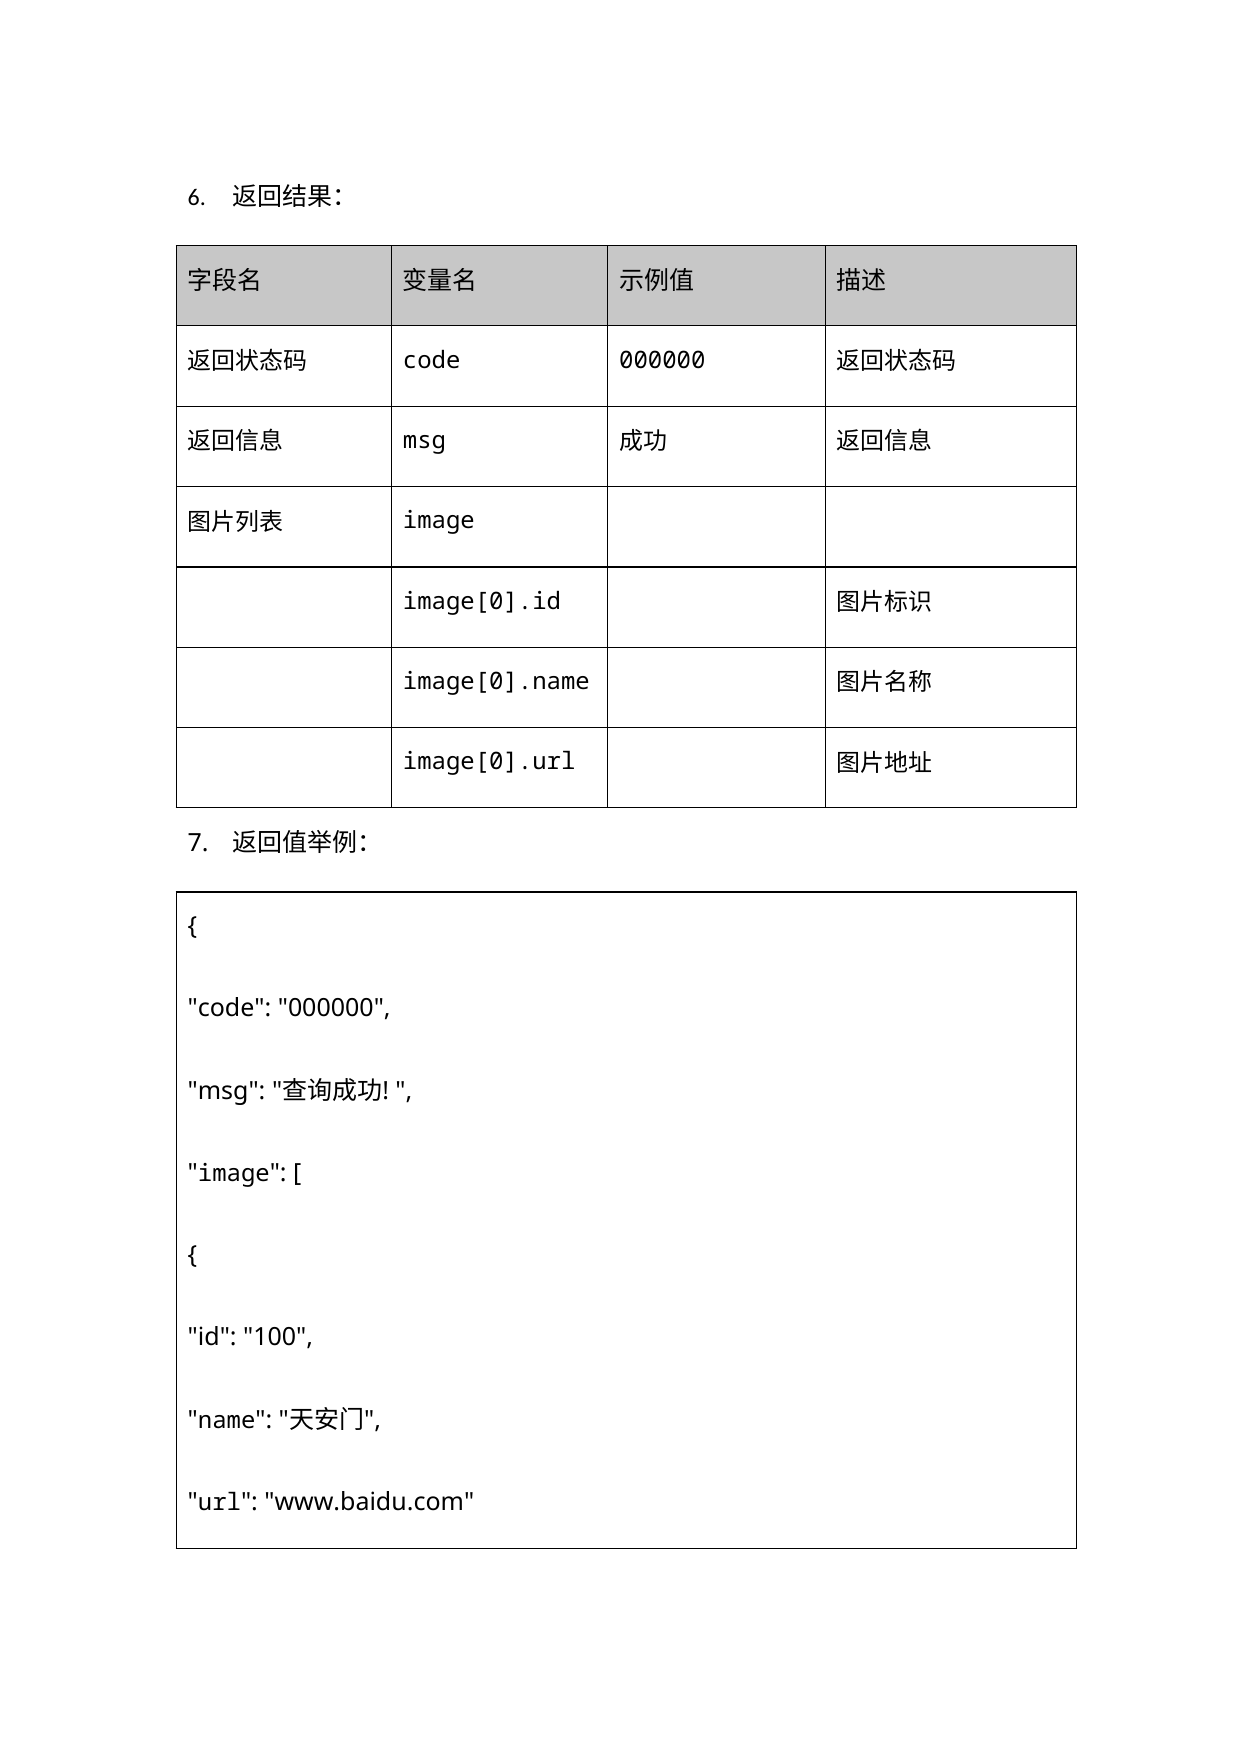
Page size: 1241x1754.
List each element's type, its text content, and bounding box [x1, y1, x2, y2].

table_cell 图片地址 [826, 728, 1076, 807]
table_cell image[0].url [392, 728, 607, 807]
table_cell [177, 568, 391, 647]
table_cell 图片列表 [177, 487, 391, 566]
list 返回结果： [187, 162, 1053, 227]
table_cell 图片标识 [826, 568, 1076, 647]
table_cell 000000 [608, 326, 825, 406]
table_cell 返回状态码 [826, 326, 1076, 406]
table_cell [177, 728, 391, 807]
table_cell 返回信息 [177, 407, 391, 486]
table_cell image [392, 487, 607, 566]
table_cell [608, 568, 825, 647]
table_cell [608, 487, 825, 566]
table_cell msg [392, 407, 607, 486]
table_cell 返回信息 [826, 407, 1076, 486]
table_header 字段名 [177, 246, 391, 325]
table_header 示例值 [608, 246, 825, 325]
table_cell image[0].name [392, 648, 607, 727]
list 返回值举例： [187, 808, 1053, 873]
table_header { "code": "000000", "msg": "查询成功! ", "image": [ { "id": "100", "name": "天安门", "url": "www.baidu.com" } ] } [177, 893, 1076, 1548]
table_cell image[0].id [392, 568, 607, 647]
table_header 变量名 [392, 246, 607, 325]
table_cell [177, 648, 391, 727]
table_cell [608, 648, 825, 727]
table_cell 成功 [608, 407, 825, 486]
table_cell [608, 728, 825, 807]
table_cell 返回状态码 [177, 326, 391, 406]
table_cell 图片名称 [826, 648, 1076, 727]
table_cell [826, 487, 1076, 566]
table_header 描述 [826, 246, 1076, 325]
table_cell code [392, 326, 607, 406]
